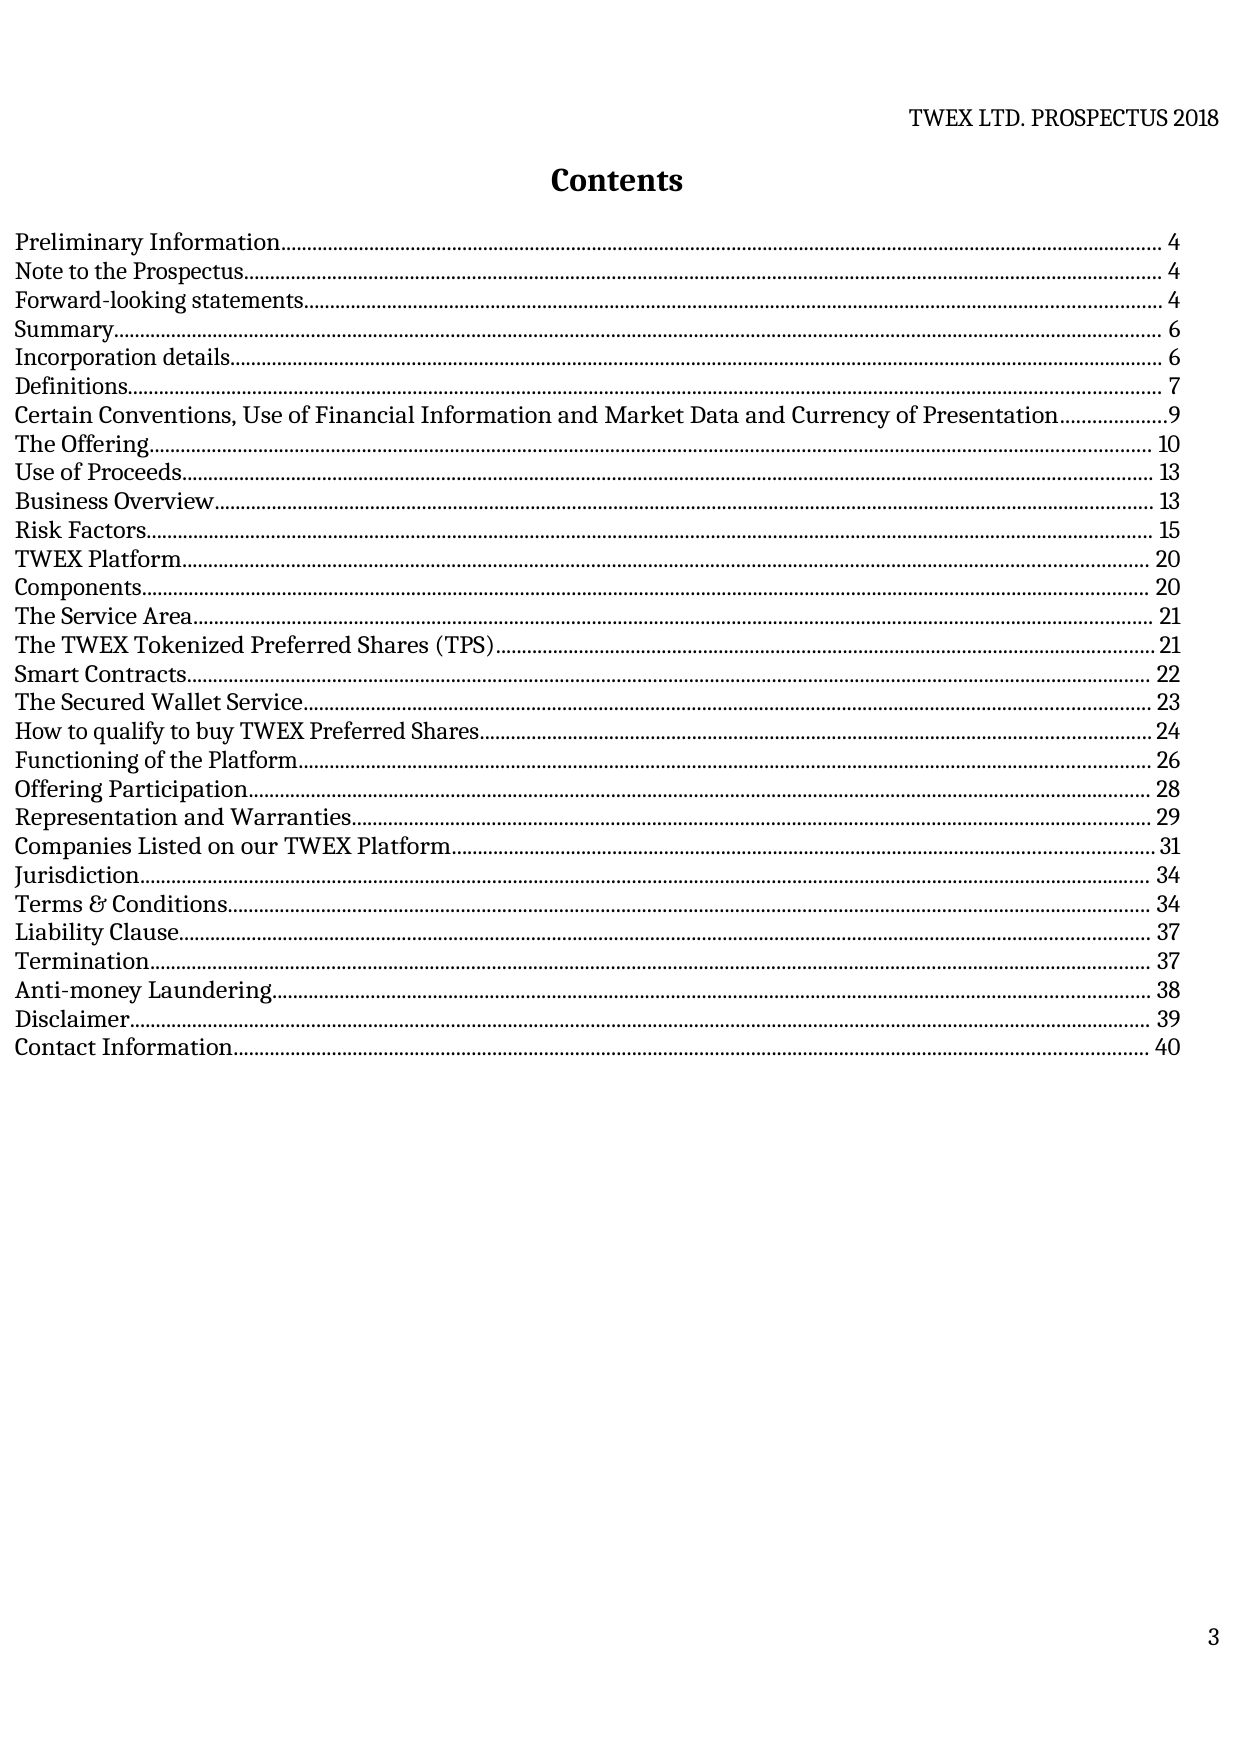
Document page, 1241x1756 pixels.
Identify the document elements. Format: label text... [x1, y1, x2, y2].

text Contents [14, 161, 1219, 199]
